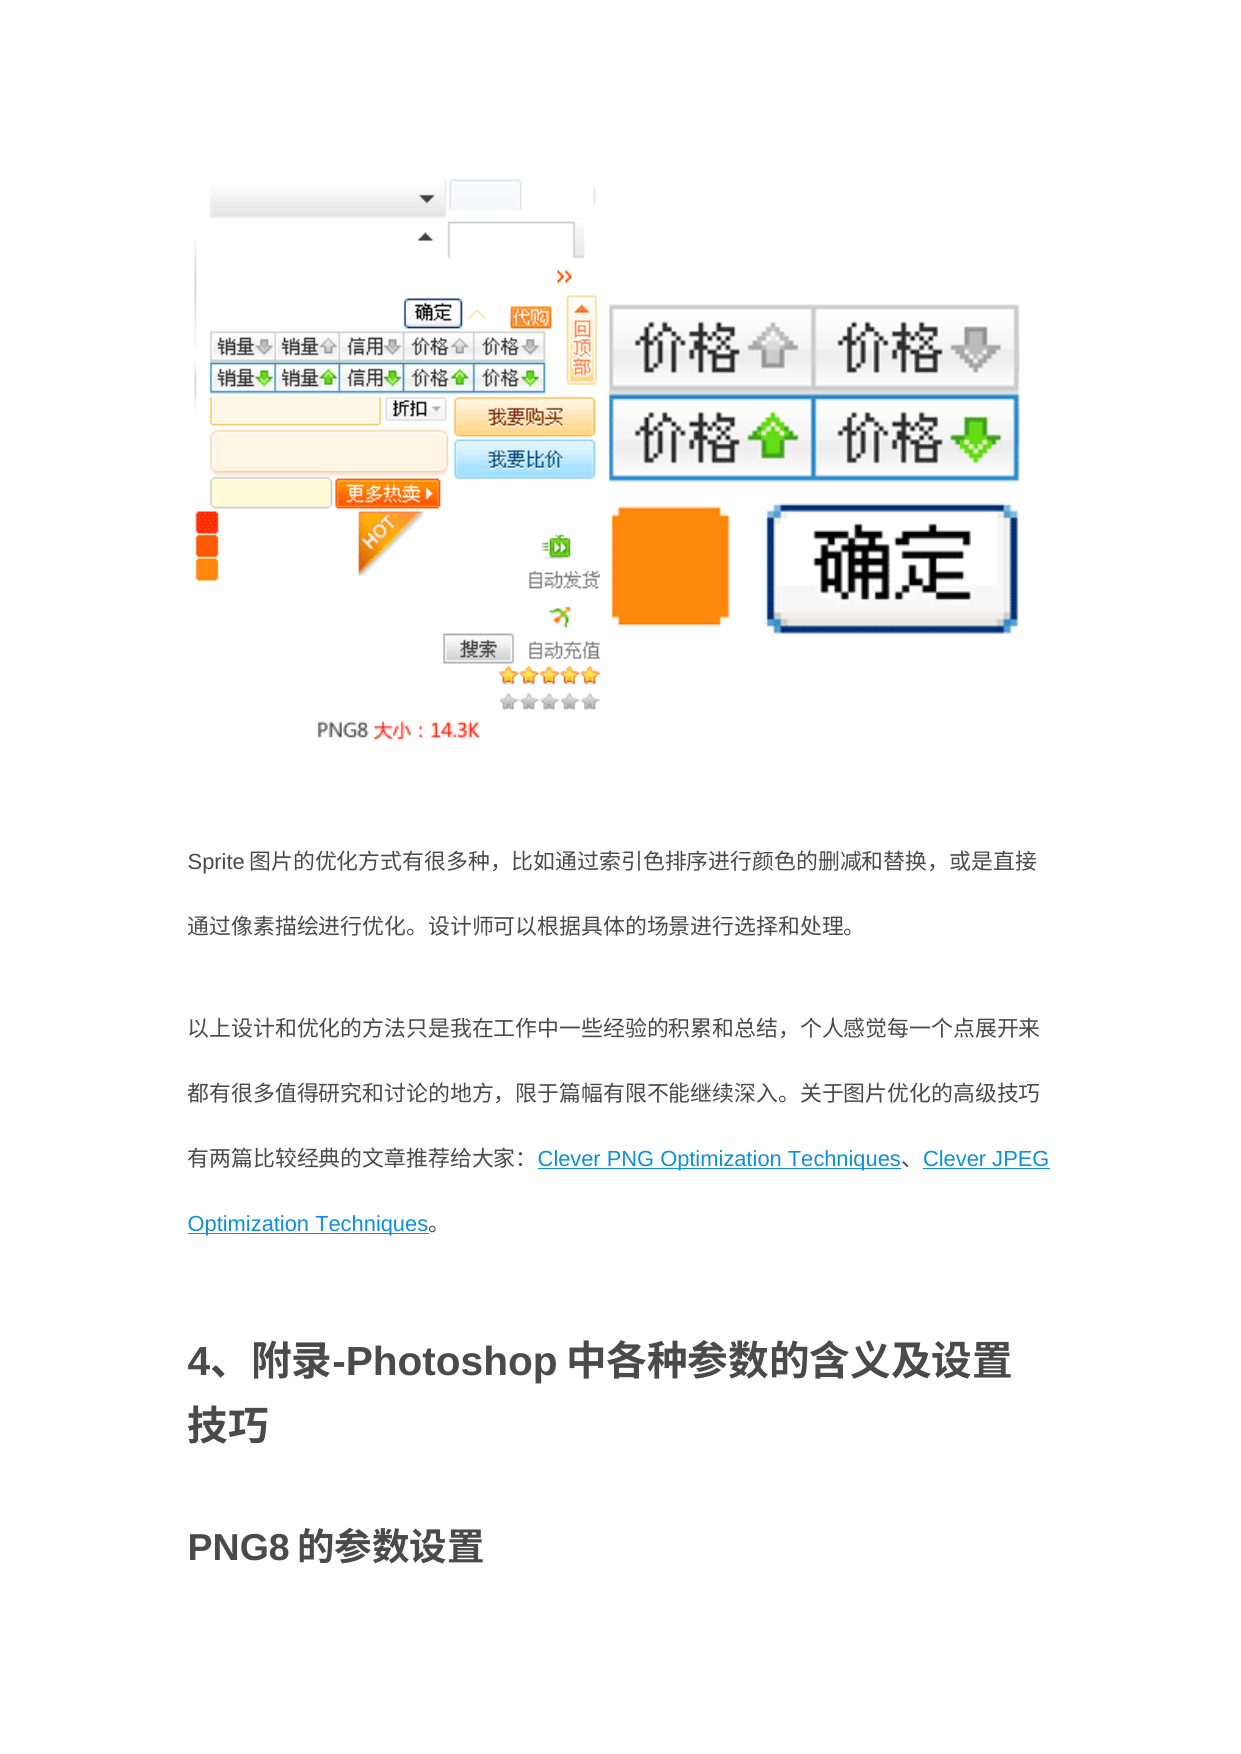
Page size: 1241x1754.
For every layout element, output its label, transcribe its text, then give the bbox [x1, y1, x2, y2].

text Sprite图片的优化方式有很多种，比如通过索引色排序进行颜色的删减和替换，或是直接通过像素描绘进行优化。设计师可以根据具体的场景进行选择和处理。 [187, 844, 1053, 941]
text 以上设计和优化的方法只是我在工作中一些经验的积累和总结，个人感觉每一个点展开来都有很多值得研究和讨论的地方，限于篇幅有限不能继续深入。关于图片优化的高级技巧有两篇比较经典的文章推荐给大家：Clever PNG Optimization Techniques、Clever JPEG Optimization Techniques。 [187, 1010, 1053, 1238]
picture [187, 162, 1032, 753]
text 4、附录-Photoshop中各种参数的含义及设置技巧 [187, 1326, 1053, 1456]
text PNG8的参数设置 [187, 1512, 1053, 1577]
